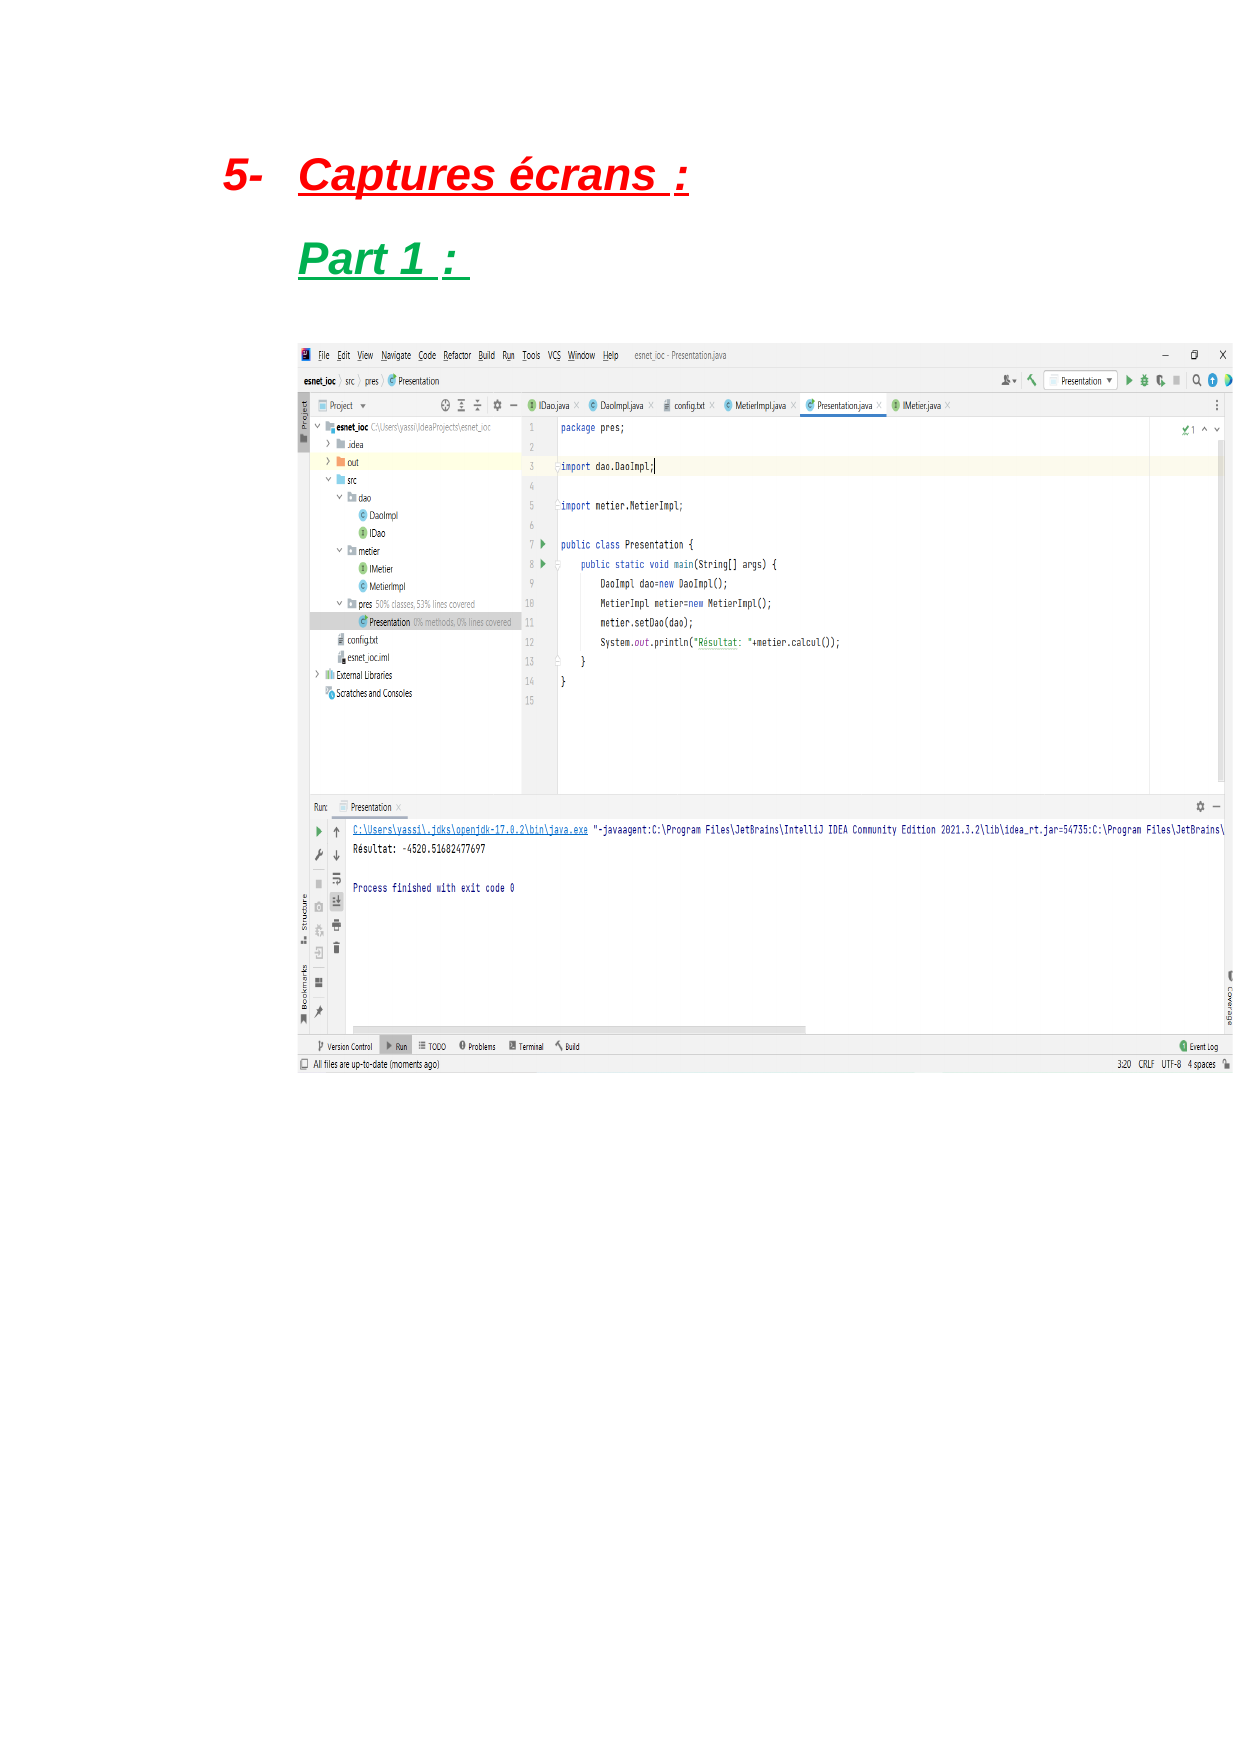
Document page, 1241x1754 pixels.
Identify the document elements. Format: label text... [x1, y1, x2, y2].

picture [297, 343, 1233, 1073]
list Captures écrans : [223, 148, 1093, 230]
list Part 1 : [298, 232, 1093, 284]
